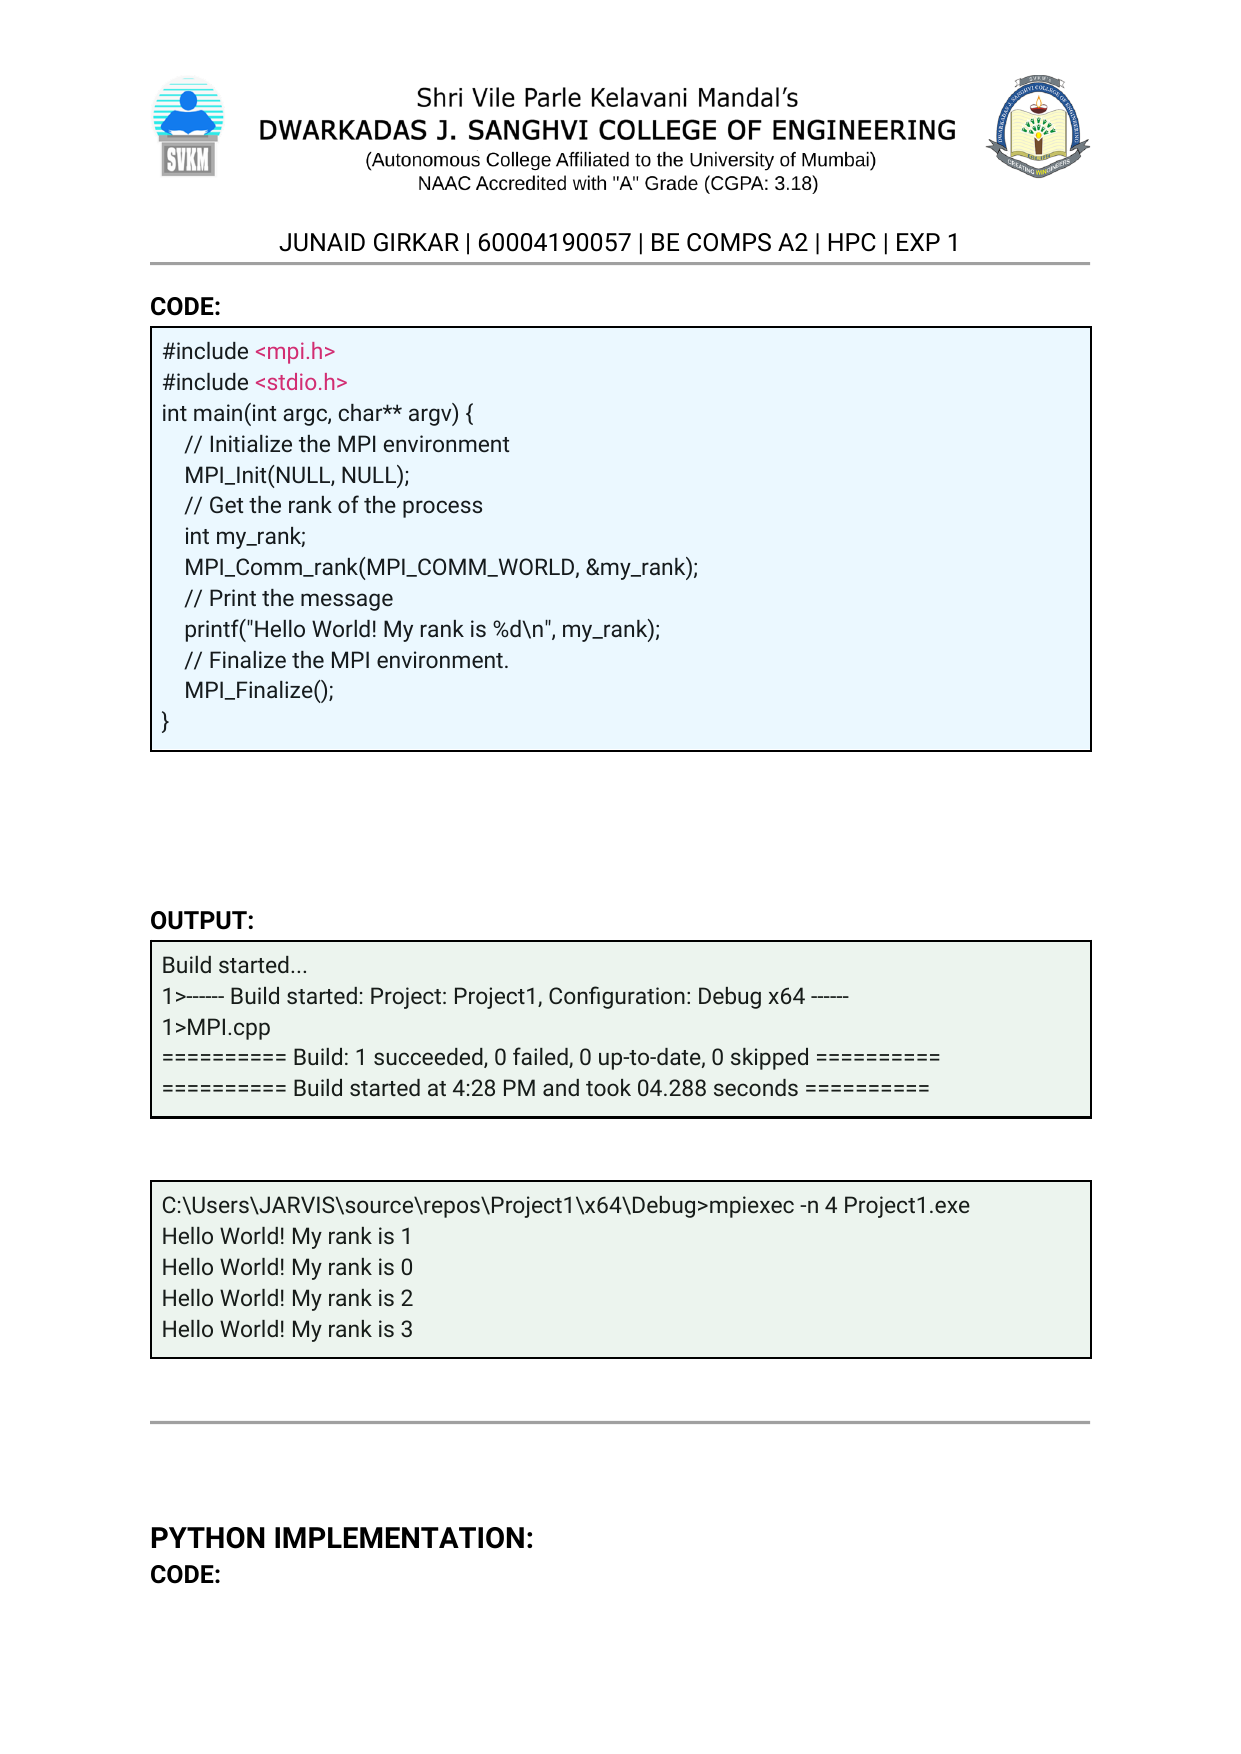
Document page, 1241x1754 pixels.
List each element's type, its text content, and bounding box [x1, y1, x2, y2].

table_header #include <mpi.h> #include <stdio.h> int main(int argc, char** argv) { // Initialize the MPI environment MPI_Init(NULL, NULL); // Get the rank of the process int my_rank; MPI_Comm_rank(MPI_COMM_WORLD, &my_rank); // Print the message printf("Hello World! My rank is %d\n", my_rank); // Finalize the MPI environment. MPI_Finalize(); } [152, 328, 1090, 749]
text OUTPUT: [150, 906, 1090, 935]
picture [150, 75, 1091, 194]
text PYTHON IMPLEMENTATION: [150, 1521, 1090, 1555]
table_header C:\Users\JARVIS\source\repos\Project1\x64\Debug>mpiexec -n 4 Project1.exe Hello World! My rank is 1 Hello World! My rank is 0 Hello World! My rank is 2 Hello World! My rank is 3 [152, 1182, 1090, 1357]
table_header Build started... 1>------ Build started: Project: Project1, Configuration: Debug x64 ------ 1>MPI.cpp ========== Build: 1 succeeded, 0 failed, 0 up-to-date, 0 skipped ========== ========== Build started at 4:28 PM and took 04.288 seconds ========== [152, 942, 1090, 1116]
text CODE: [150, 1561, 1090, 1590]
text CODE: [150, 292, 1090, 322]
